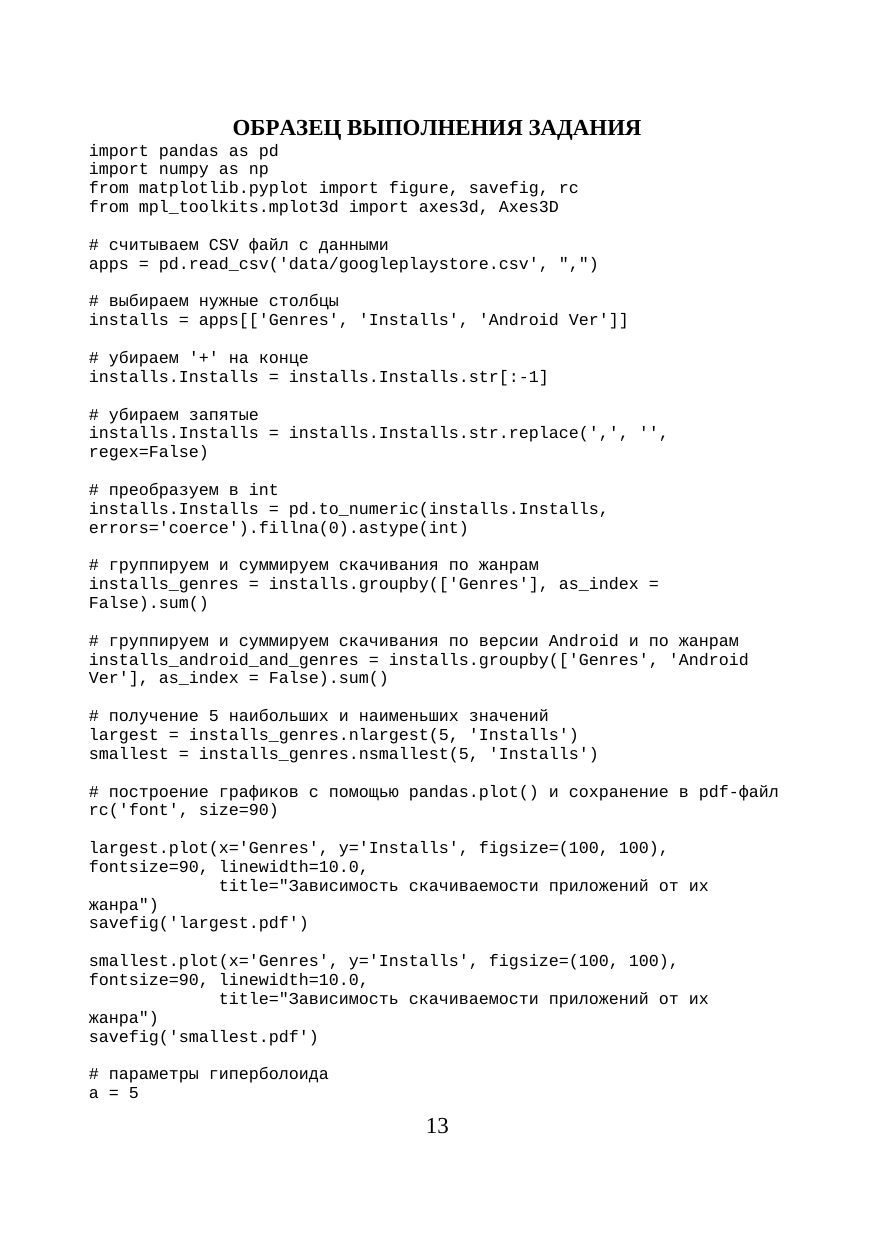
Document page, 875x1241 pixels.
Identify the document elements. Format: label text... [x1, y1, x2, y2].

text title="Зависимость скачиваемости приложений от их жанра") [89, 991, 785, 1028]
text # считываем CSV файл с данными [89, 236, 785, 255]
text installs.Installs = pd.to_numeric(installs.Installs, errors='coerce').fillna(0).astype(int) [89, 500, 785, 538]
text a = 5 [89, 1085, 785, 1104]
text installs = apps[['Genres', 'Installs', 'Android Ver']] [89, 312, 785, 331]
text # получение 5 наибольших и наименьших значений [89, 708, 785, 727]
text title="Зависимость скачиваемости приложений от их жанра") [89, 877, 785, 915]
text from mpl_toolkits.mplot3d import axes3d, Axes3D [89, 199, 785, 217]
text import pandas as pd [89, 142, 785, 161]
text # убираем запятые [89, 406, 785, 425]
text apps = pd.read_csv('data/googleplaystore.csv', ",") [89, 255, 785, 274]
text # группируем и суммируем скачивания по жанрам [89, 557, 785, 576]
text installs.Installs = installs.Installs.str.replace(',', '', regex=False) [89, 425, 785, 463]
text # выбираем нужные столбцы [89, 293, 785, 312]
text savefig('smallest.pdf') [89, 1028, 785, 1047]
text largest = installs_genres.nlargest(5, 'Installs') [89, 727, 785, 745]
text installs_genres = installs.groupby(['Genres'], as_index = False).sum() [89, 576, 785, 613]
text # построение графиков с помощью pandas.plot() и сохранение в pdf-файл [89, 783, 785, 802]
text # преобразуем в int [89, 481, 785, 500]
text installs_android_and_genres = installs.groupby(['Genres', 'Android Ver'], as_index = False).sum() [89, 651, 785, 689]
text rc('font', size=90) [89, 802, 785, 821]
text # группируем и суммируем скачивания по версии Android и по жанрам [89, 632, 785, 651]
text largest.plot(x='Genres', y='Installs', figsize=(100, 100), fontsize=90, linewidth=10.0, [89, 840, 785, 877]
text installs.Installs = installs.Installs.str[:-1] [89, 368, 785, 387]
text # параметры гиперболоида [89, 1066, 785, 1085]
text smallest.plot(x='Genres', y='Installs', figsize=(100, 100), fontsize=90, linewidth=10.0, [89, 953, 785, 991]
text ОБРАЗЕЦ ВЫПОЛНЕНИЯ ЗАДАНИЯ [89, 114, 785, 140]
text import numpy as np [89, 161, 785, 180]
text smallest = installs_genres.nsmallest(5, 'Installs') [89, 745, 785, 764]
text savefig('largest.pdf') [89, 915, 785, 934]
text # убираем '+' на конце [89, 349, 785, 368]
text from matplotlib.pyplot import figure, savefig, rc [89, 180, 785, 199]
